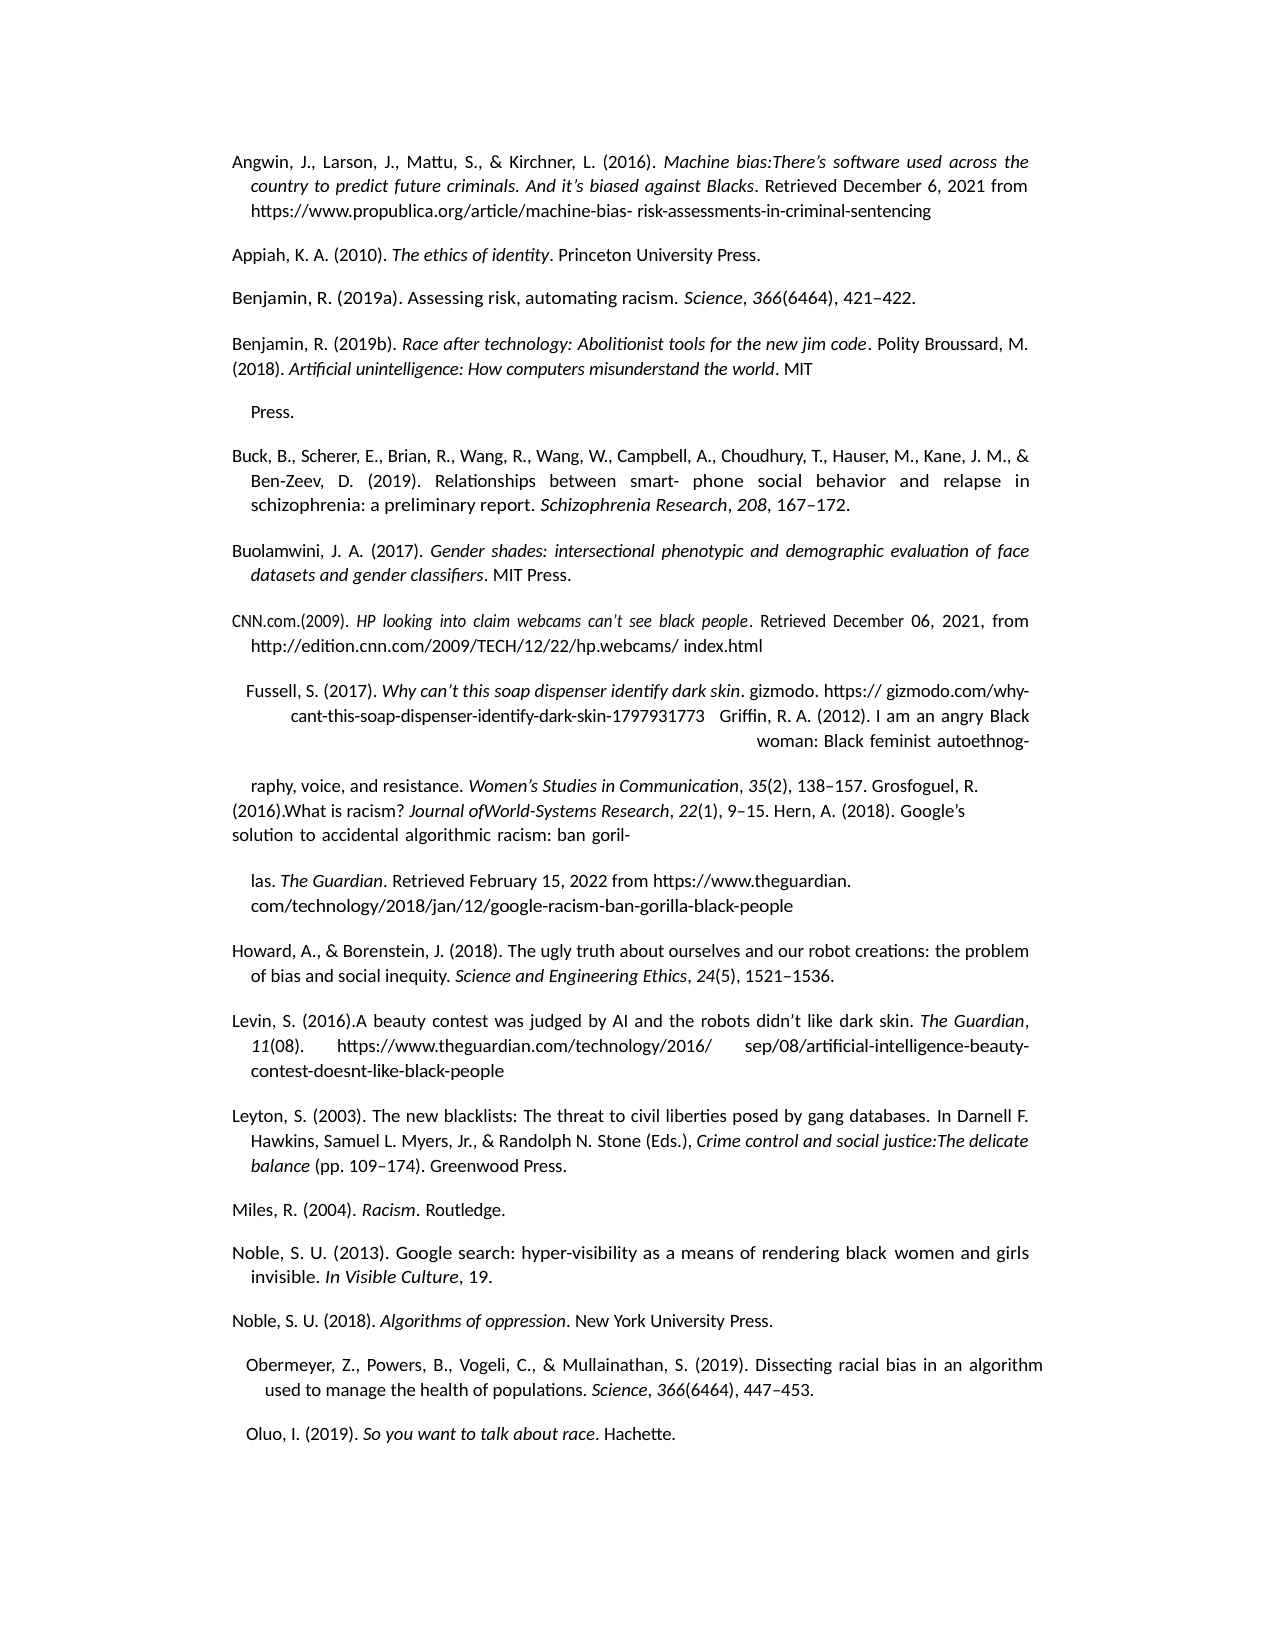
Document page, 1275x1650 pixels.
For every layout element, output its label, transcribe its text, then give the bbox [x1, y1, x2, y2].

text Angwin, J., Larson, J., Mattu, S., & Kirchner, L. (2016). Machine bias:There’s software used across the country to predict future criminals. And it’s biased against Blacks. Retrieved December 6, 2021 from https://www.propublica.org/article/machine-bias- risk-assessments-in-criminal-sentencing [232, 150, 1029, 222]
text Benjamin, R. (2019b). Race after technology: Abolitionist tools for the new jim code. Polity Broussard, M. (2018). Artificial unintelligence: How computers misunderstand the world. MIT [232, 332, 1029, 380]
text CNN.com.(2009). HP looking into claim webcams can’t see black people. Retrieved December 06, 2021, from http://edition.cnn.com/2009/TECH/12/22/hp.webcams/ index.html [232, 609, 1029, 657]
text Benjamin, R. (2019a). Assessing risk, automating racism. Science, 366(6464), 421–422. [232, 287, 1030, 309]
text Noble, S. U. (2018). Algorithms of oppression. New York University Press. [232, 1311, 1125, 1332]
text Buolamwini, J. A. (2017). Gender shades: intersectional phenotypic and demographic evaluation of face datasets and gender classifiers. MIT Press. [232, 539, 1029, 587]
text Leyton, S. (2003). The new blacklists: The threat to civil liberties posed by gang databases. In Darnell F. Hawkins, Samuel L. Myers, Jr., & Randolph N. Stone (Eds.), Crime control and social justice:The delicate balance (pp. 109–174). Greenwood Press. [232, 1104, 1029, 1177]
text Levin, S. (2016).A beauty contest was judged by AI and the robots didn’t like dark skin. The Guardian, 11(08). https://www.theguardian.com/technology/2016/ sep/08/artificial-intelligence-beauty-contest-doesnt-like-black-people [232, 1009, 1029, 1082]
text las. The Guardian. Retrieved February 15, 2022 from https://www.theguardian. com/technology/2018/jan/12/google-racism-ban-gorilla-black-people [251, 869, 1029, 917]
text Miles, R. (2004). Racism. Routledge. [232, 1199, 1125, 1220]
text Oluo, I. (2019). So you want to talk about race. Hachette. [246, 1423, 1125, 1444]
text Buck, B., Scherer, E., Brian, R., Wang, R., Wang, W., Campbell, A., Choudhury, T., Hauser, M., Kane, J. M., & Ben-Zeev, D. (2019). Relationships between smart- phone social behavior and relapse in schizophrenia: a preliminary report. Schizophrenia Research, 208, 167–172. [232, 444, 1030, 516]
text Press. [251, 402, 1125, 423]
text Noble, S. U. (2013). Google search: hyper-visibility as a means of rendering black women and girls invisible. In Visible Culture, 19. [232, 1241, 1029, 1289]
text Obermeyer, Z., Powers, B., Vogeli, C., & Mullainathan, S. (2019). Dissecting racial bias in an algorithm used to manage the health of populations. Science, 366(6464), 447–453. [246, 1353, 1044, 1401]
text raphy, voice, and resistance. Women’s Studies in Communication, 35(2), 138–157. Grosfoguel, R. (2016).What is racism? Journal ofWorld-Systems Research, 22(1), 9–15. Hern, A. (2018). Google’s solution to accidental algorithmic racism: ban goril- [232, 774, 1032, 847]
text Fussell, S. (2017). Why can’t this soap dispenser identify dark skin. gizmodo. https:// gizmodo.com/why-cant-this-soap-dispenser-identify-dark-skin-1797931773 Griffin, R. A. (2012). I am an angry Black woman: Black feminist autoethnog- [232, 679, 1029, 752]
text Howard, A., & Borenstein, J. (2018). The ugly truth about ourselves and our robot creations: the problem of bias and social inequity. Science and Engineering Ethics, 24(5), 1521–1536. [232, 939, 1029, 987]
text Appiah, K. A. (2010). The ethics of identity. Princeton University Press. [232, 245, 1125, 266]
